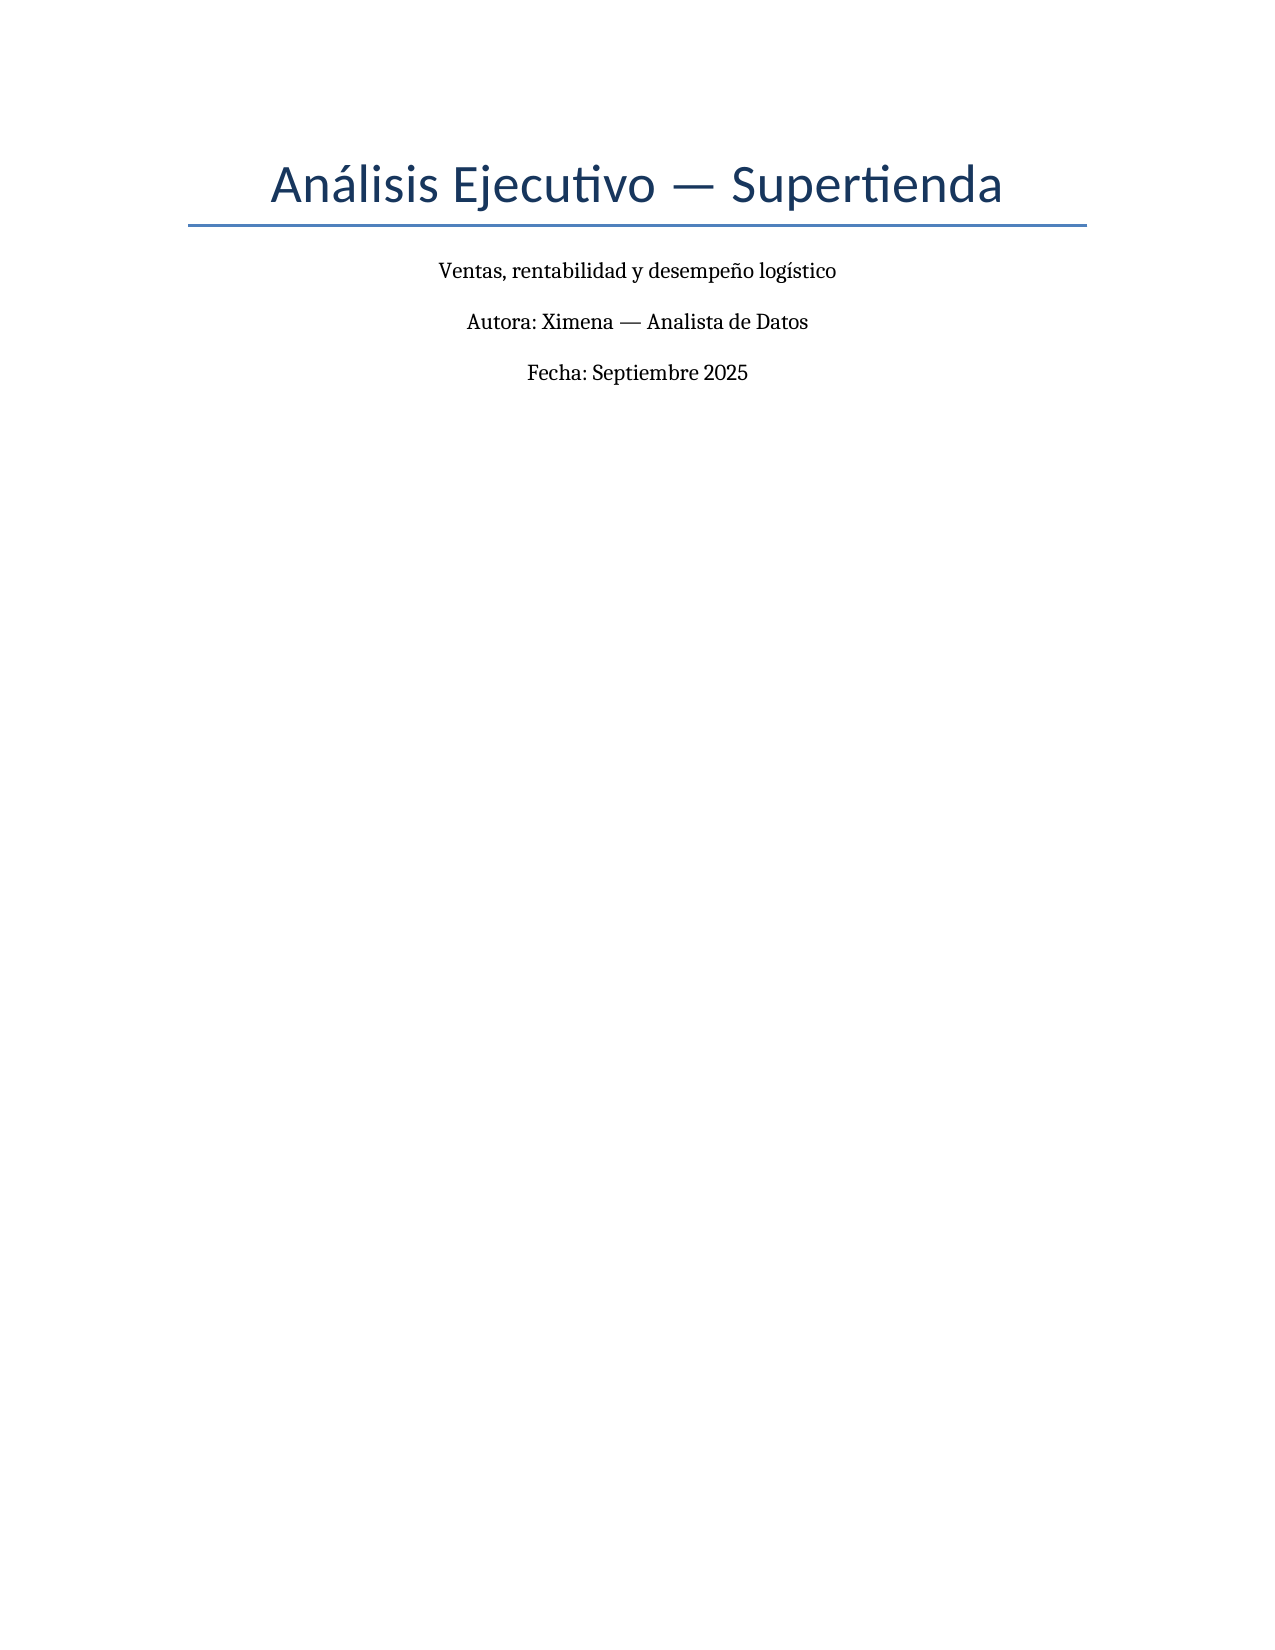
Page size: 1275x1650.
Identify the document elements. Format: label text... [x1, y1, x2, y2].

text Ventas, rentabilidad y desempeño logístico [187, 258, 1087, 284]
text Fecha: Septiembre 2025 [187, 360, 1087, 386]
title Análisis Ejecutivo — Supertienda [187, 150, 1087, 227]
text Autora: Ximena — Analista de Datos [187, 309, 1087, 335]
